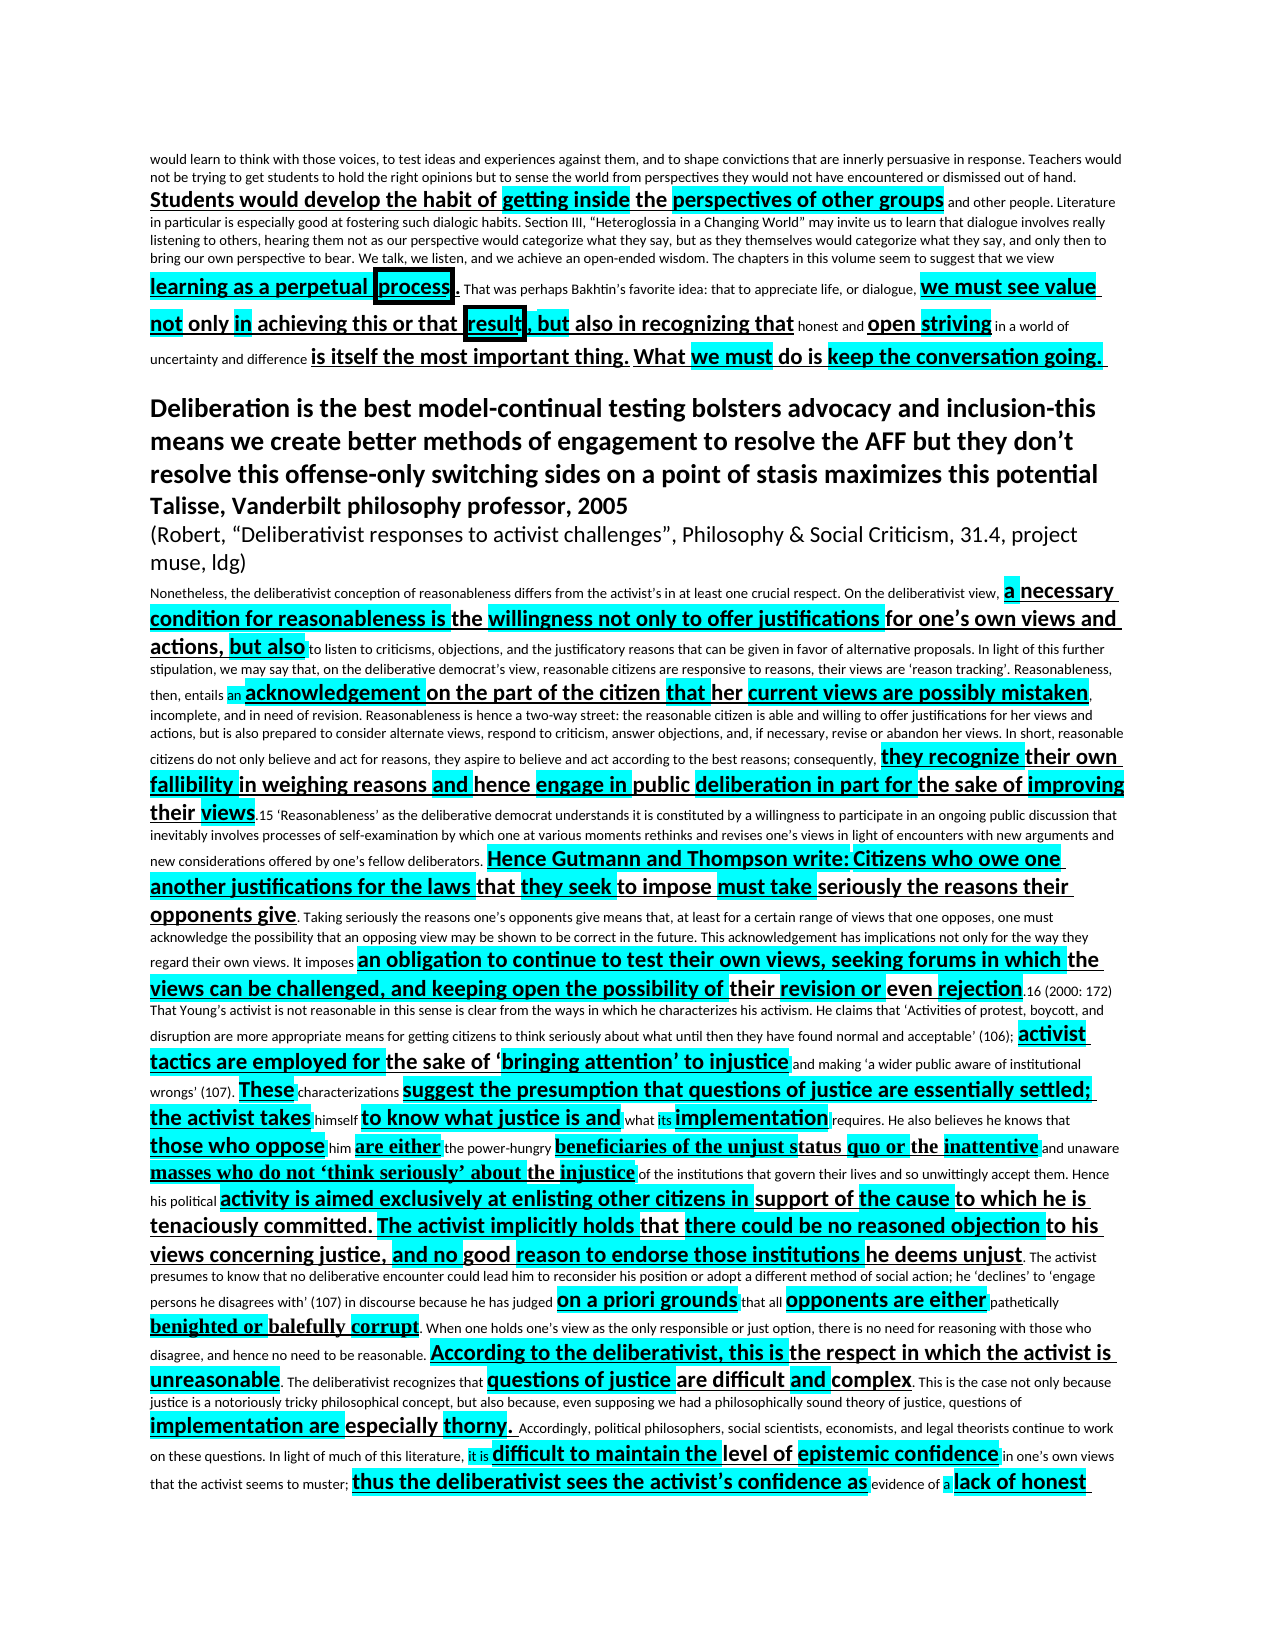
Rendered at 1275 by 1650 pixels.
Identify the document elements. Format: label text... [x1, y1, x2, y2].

text (Robert, “Deliberativist responses to activist challenges”, Philosophy & Social Criticism, 31.4, project muse, ldg) [150, 520, 1125, 576]
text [150, 576, 1125, 1496]
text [150, 150, 1125, 370]
text Talisse, Vanderbilt philosophy professor, 2005 [150, 490, 1125, 520]
subtitle Deliberation is the best model-continual testing bolsters advocacy and inclusion-this means we create better methods of engagement to resolve the AFF but they don’t resolve this offense-only switching sides on a point of stasis maximizes this potential [150, 391, 1125, 490]
